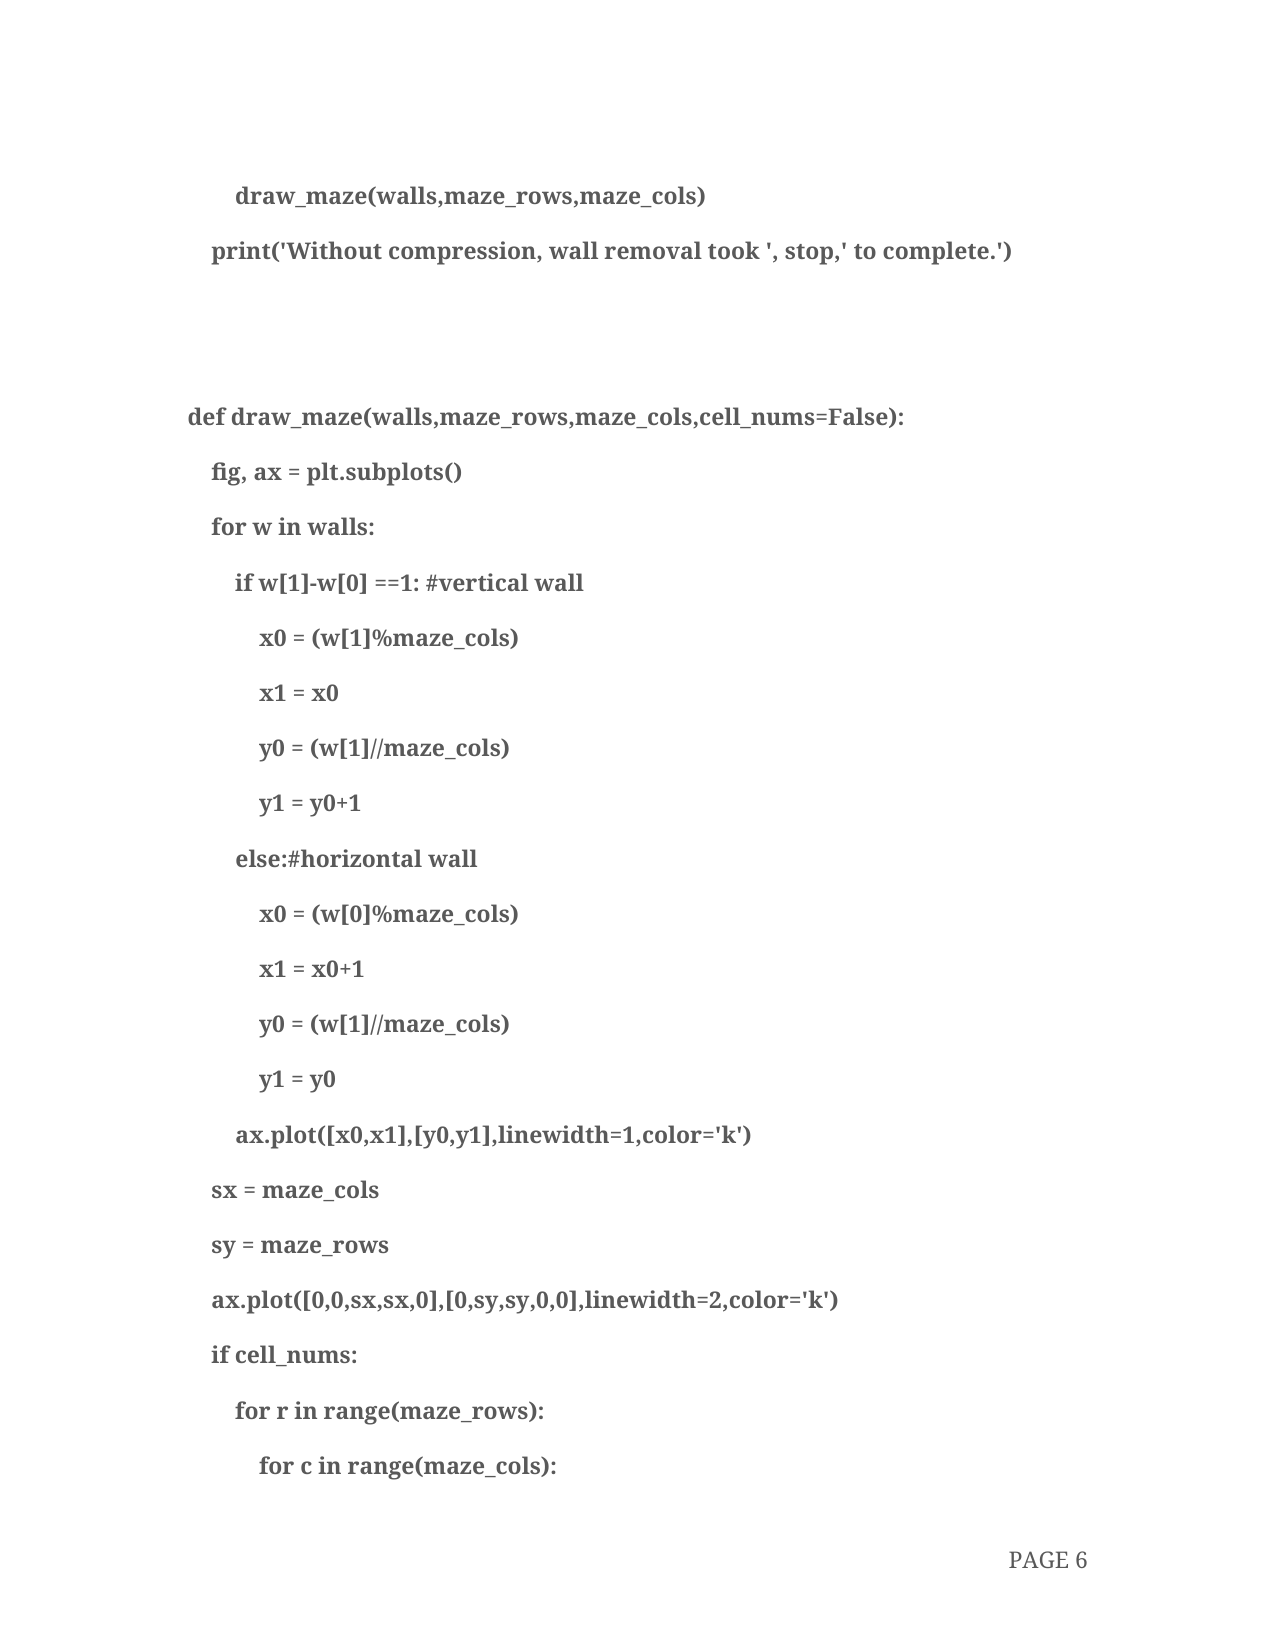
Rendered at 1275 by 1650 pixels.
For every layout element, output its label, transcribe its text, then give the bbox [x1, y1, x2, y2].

text ax.plot([0,0,sx,sx,0],[0,sy,sy,0,0],linewidth=2,color='k') [187, 1284, 1087, 1315]
text x0 = (w[0]%maze_cols) [187, 898, 1087, 929]
text sy = maze_rows [187, 1229, 1087, 1260]
text print('Without compression, wall removal took ', stop,' to complete.') [187, 235, 1087, 266]
text ax.plot([x0,x1],[y0,y1],linewidth=1,color='k') [187, 1118, 1087, 1150]
text for w in walls: [187, 511, 1087, 542]
text if w[1]-w[0] ==1: #vertical wall [187, 566, 1087, 598]
text for c in range(maze_cols): [187, 1450, 1087, 1481]
text x1 = x0 [187, 677, 1087, 708]
text sx = maze_cols [187, 1174, 1087, 1205]
text for r in range(maze_rows): [187, 1394, 1087, 1426]
text x0 = (w[1]%maze_cols) [187, 622, 1087, 653]
text y0 = (w[1]//maze_cols) [187, 1008, 1087, 1039]
text else:#horizontal wall [187, 842, 1087, 874]
text x1 = x0+1 [187, 953, 1087, 984]
text y0 = (w[1]//maze_cols) [187, 732, 1087, 763]
text y1 = y0+1 [187, 787, 1087, 818]
text fig, ax = plt.subplots() [187, 456, 1087, 487]
text if cell_nums: [187, 1339, 1087, 1371]
text def draw_maze(walls,maze_rows,maze_cols,cell_nums=False): [187, 401, 1087, 432]
text draw_maze(walls,maze_rows,maze_cols) [187, 180, 1087, 211]
text y1 = y0 [187, 1063, 1087, 1094]
